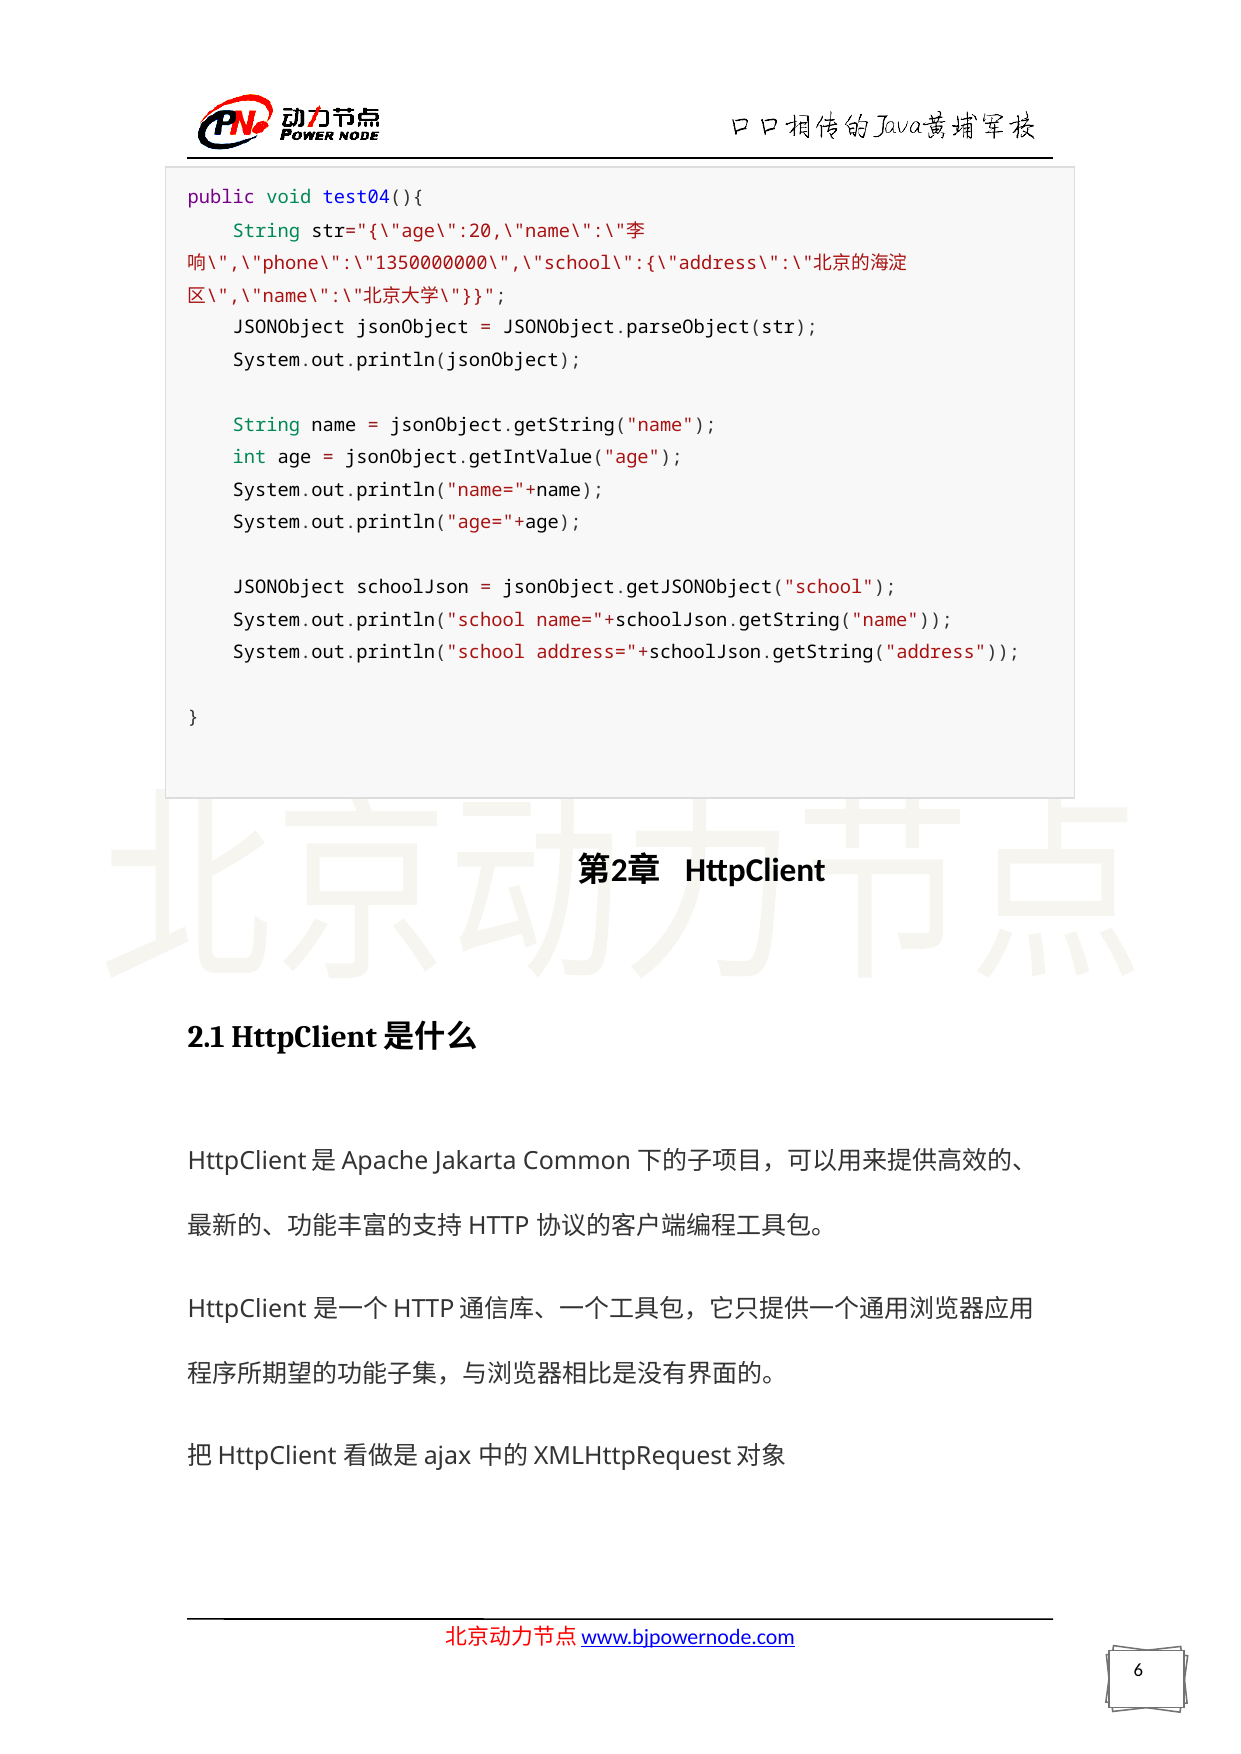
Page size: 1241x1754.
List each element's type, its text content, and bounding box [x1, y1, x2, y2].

text HttpClient 是一个HTTP通信库、一个工具包，它只提供一个通用浏览器应用程序所期望的功能子集，与浏览器相比是没有界面的。 [187, 1274, 1053, 1404]
picture [187, 88, 1053, 155]
text HttpClient是Apache Jakarta Common 下的子项目，可以用来提供高效的、最新的、功能丰富的支持 HTTP 协议的客户端编程工具包。 [187, 1126, 1053, 1256]
subtitle HttpClient [350, 834, 1053, 899]
subtitle HttpClient是什么 [187, 1001, 1053, 1066]
text 把HttpClient 看做是 ajax 中的 XMLHttpRequest对象 [187, 1421, 1053, 1486]
